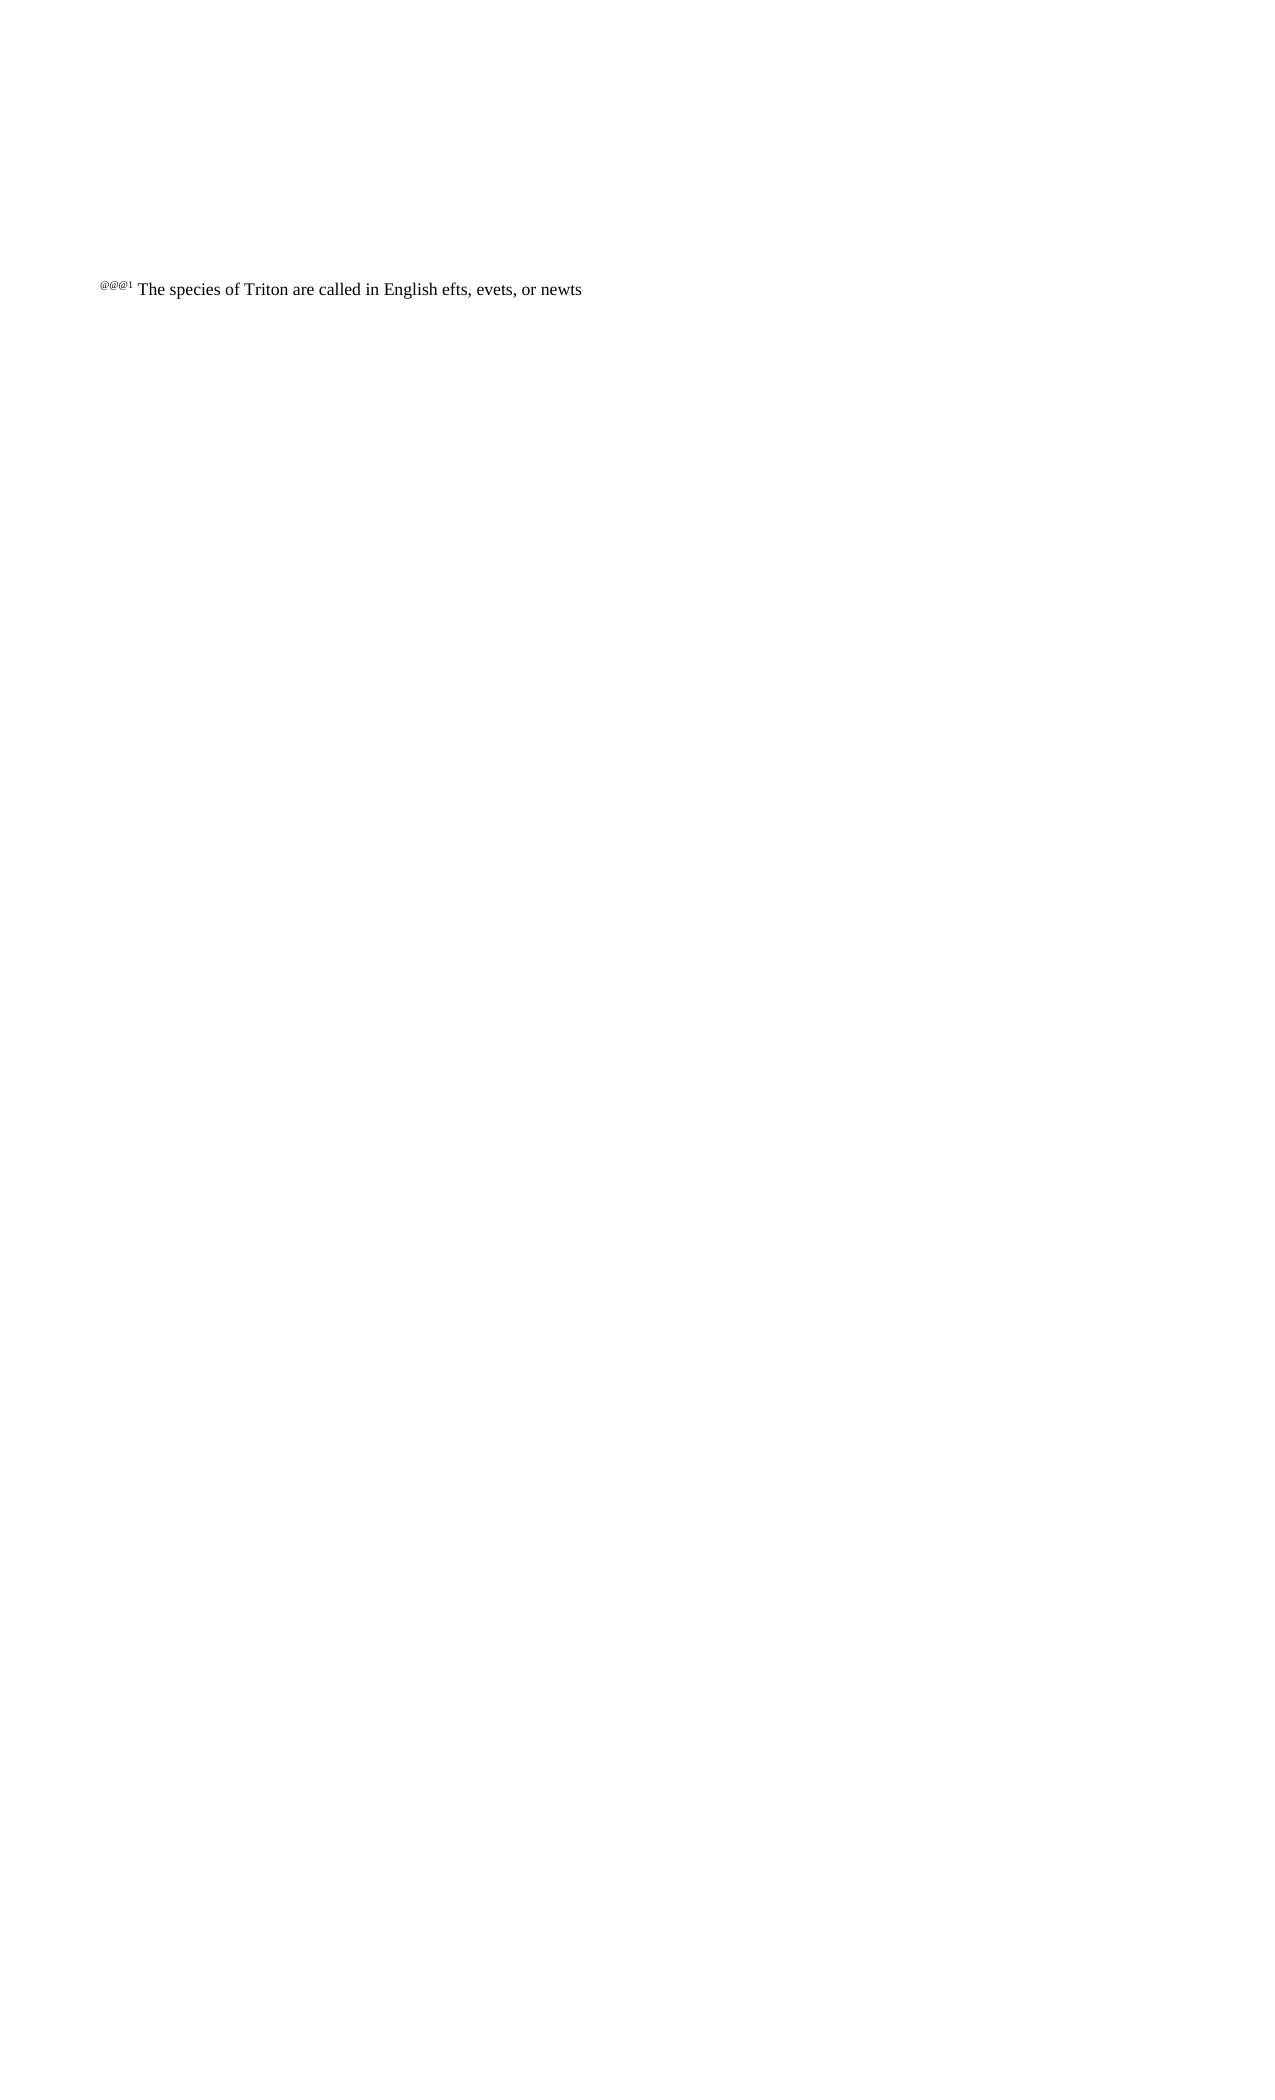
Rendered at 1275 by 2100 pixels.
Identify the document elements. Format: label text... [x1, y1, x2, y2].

text @@@1 The species of Triton are called in English efts, evets, or newts [100, 278, 1158, 299]
